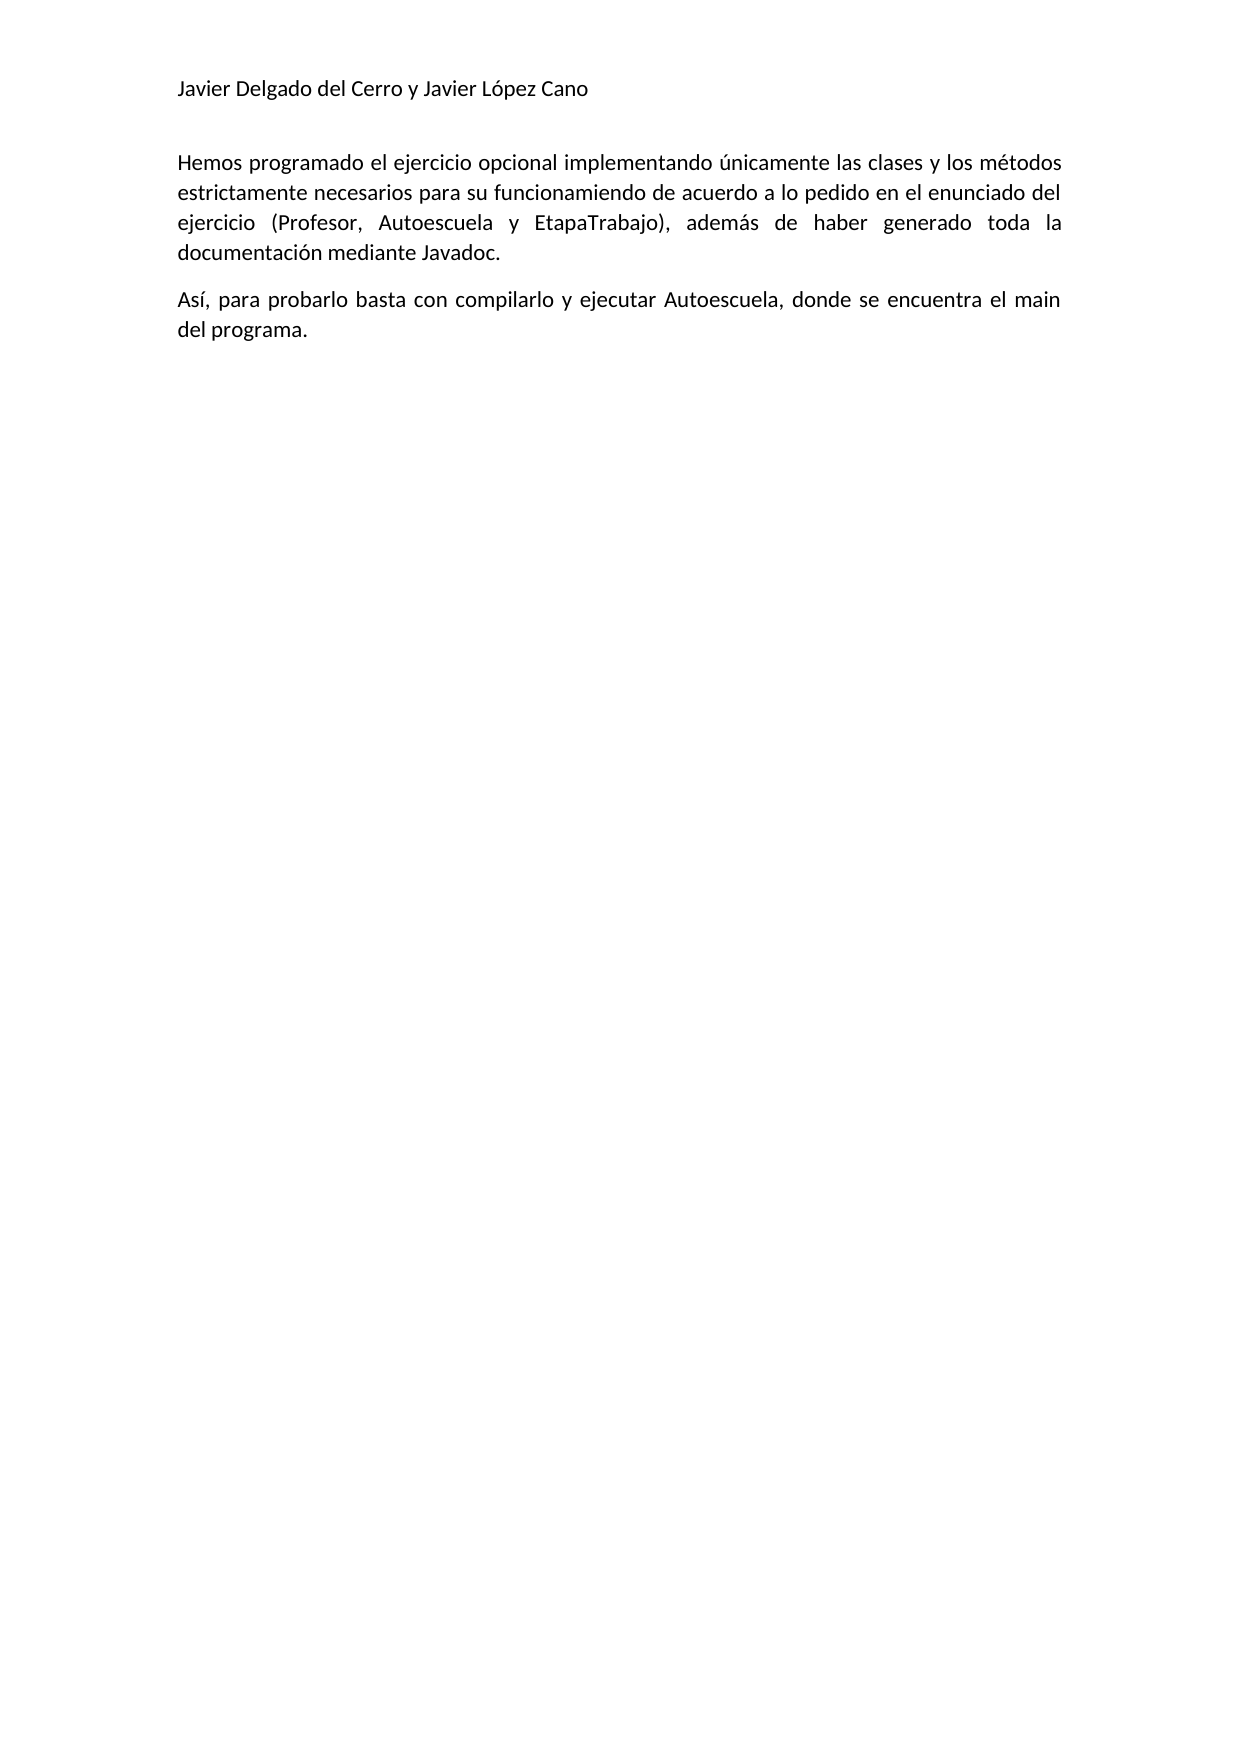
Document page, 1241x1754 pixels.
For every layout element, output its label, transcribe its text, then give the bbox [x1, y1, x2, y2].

text Así, para probarlo basta con compilarlo y ejecutar Autoescuela, donde se encuentra el main del programa. [177, 285, 1063, 343]
text Hemos programado el ejercicio opcional implementando únicamente las clases y los métodos estrictamente necesarios para su funcionamiendo de acuerdo a lo pedido en el enunciado del ejercicio (Profesor, Autoescuela y EtapaTrabajo), además de haber generado toda la documentación mediante Javadoc. [177, 148, 1063, 266]
